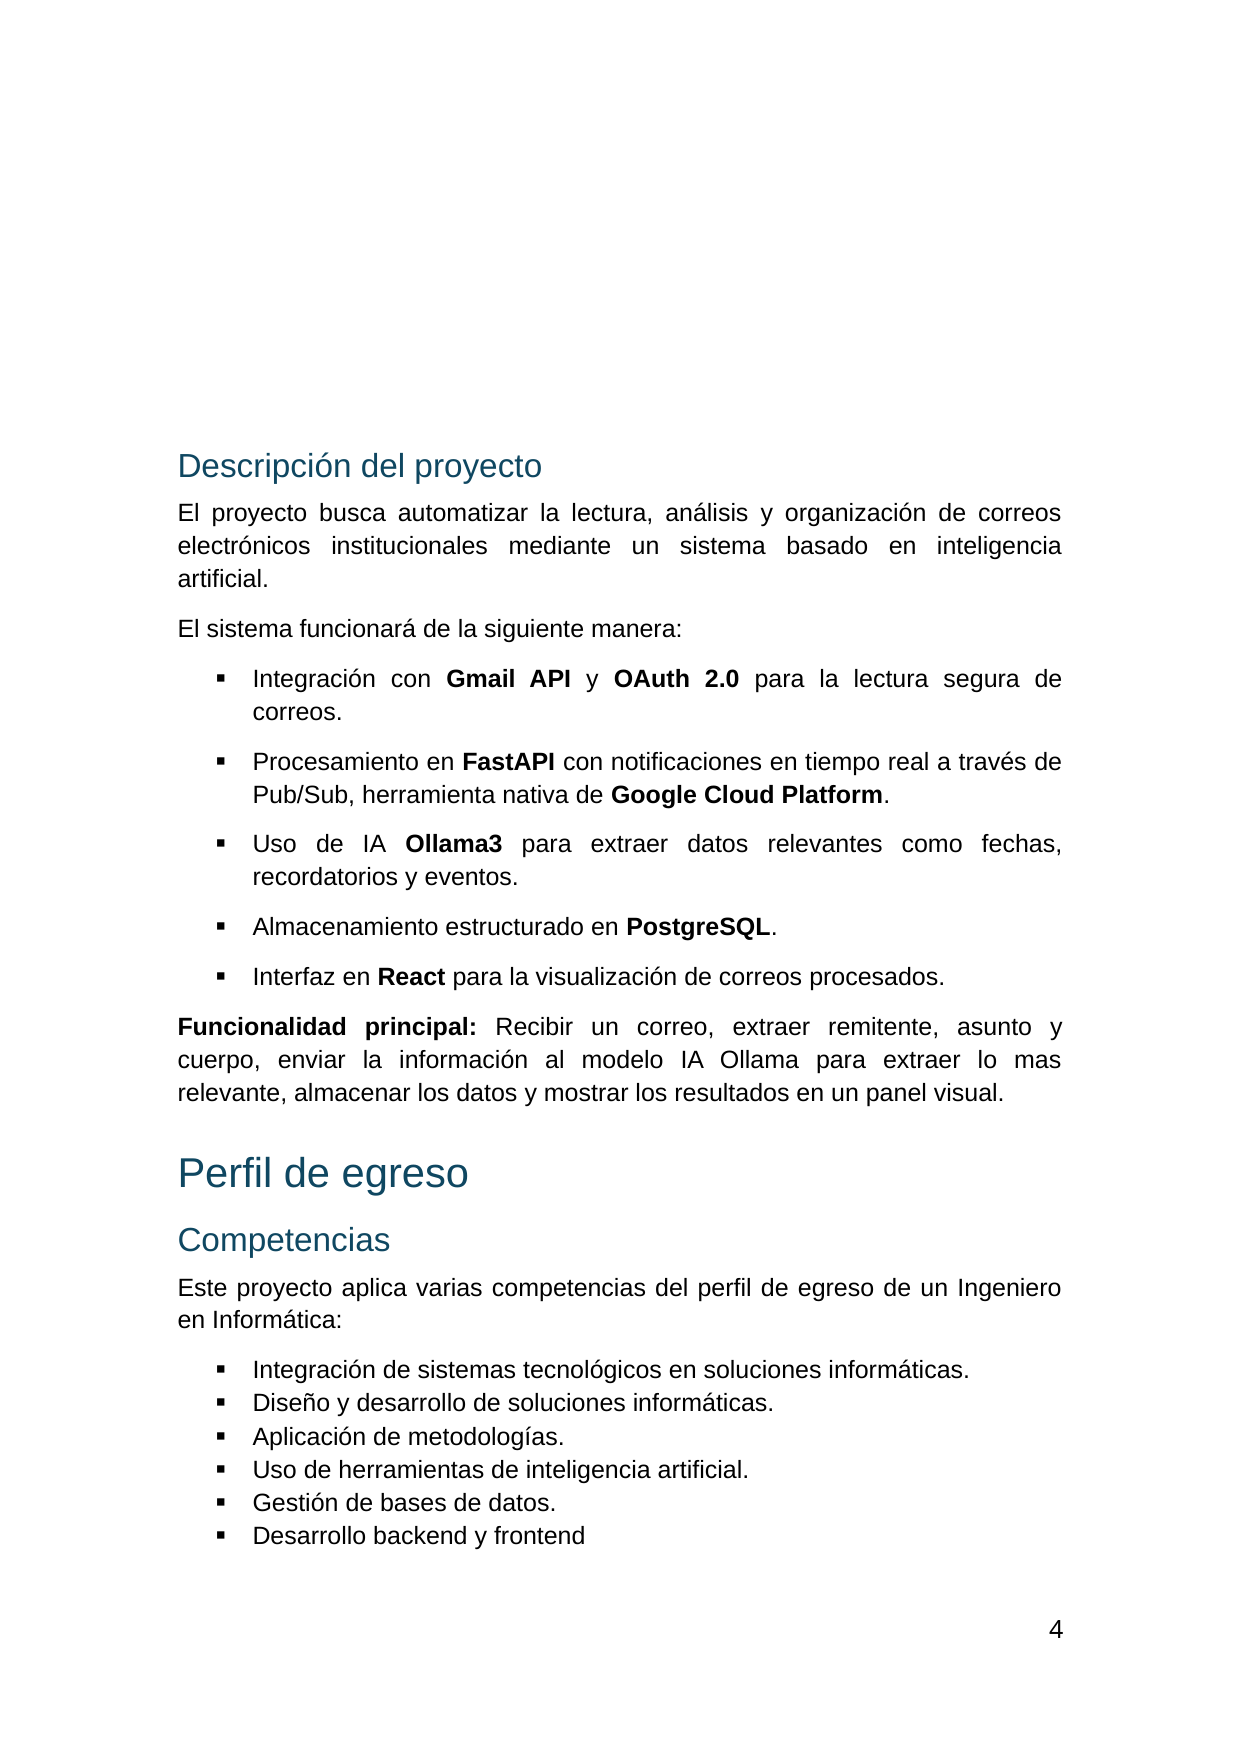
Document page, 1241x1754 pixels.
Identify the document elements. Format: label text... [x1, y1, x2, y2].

text Funcionalidad principal: Recibir un correo, extraer remitente, asunto y cuerpo, enviar la información al modelo IA Ollama para extraer lo mas relevante, almacenar los datos y mostrar los resultados en un panel visual. [177, 1012, 1063, 1106]
list Integración de sistemas tecnológicos en soluciones informáticas. [215, 1355, 1063, 1384]
list Desarrollo backend y frontend [215, 1521, 1063, 1550]
list Interfaz en React para la visualización de correos procesados. [215, 962, 1063, 991]
list Aplicación de metodologías. [215, 1421, 1063, 1450]
subtitle Perfil de egreso [177, 1148, 1063, 1196]
subtitle Competencias [177, 1220, 1063, 1258]
text El proyecto busca automatizar la lectura, análisis y organización de correos electrónicos institucionales mediante un sistema basado en inteligencia artificial. [177, 498, 1063, 593]
list Uso de herramientas de inteligencia artificial. [215, 1454, 1063, 1483]
list Almacenamiento estructurado en PostgreSQL. [215, 912, 1063, 941]
list Uso de IA Ollama3 para extraer datos relevantes como fechas, recordatorios y eventos. [215, 829, 1063, 891]
text El sistema funcionará de la siguiente manera: [177, 614, 1063, 643]
text Este proyecto aplica varias competencias del perfil de egreso de un Ingeniero en Informática: [177, 1272, 1063, 1334]
list Procesamiento en FastAPI con notificaciones en tiempo real a través de Pub/Sub, herramienta nativa de Google Cloud Platform. [215, 746, 1063, 808]
list Integración con Gmail API y OAuth 2.0 para la lectura segura de correos. [215, 664, 1063, 726]
list Gestión de bases de datos. [215, 1488, 1063, 1517]
subtitle Descripción del proyecto [177, 446, 1063, 484]
list Diseño y desarrollo de soluciones informáticas. [215, 1388, 1063, 1417]
